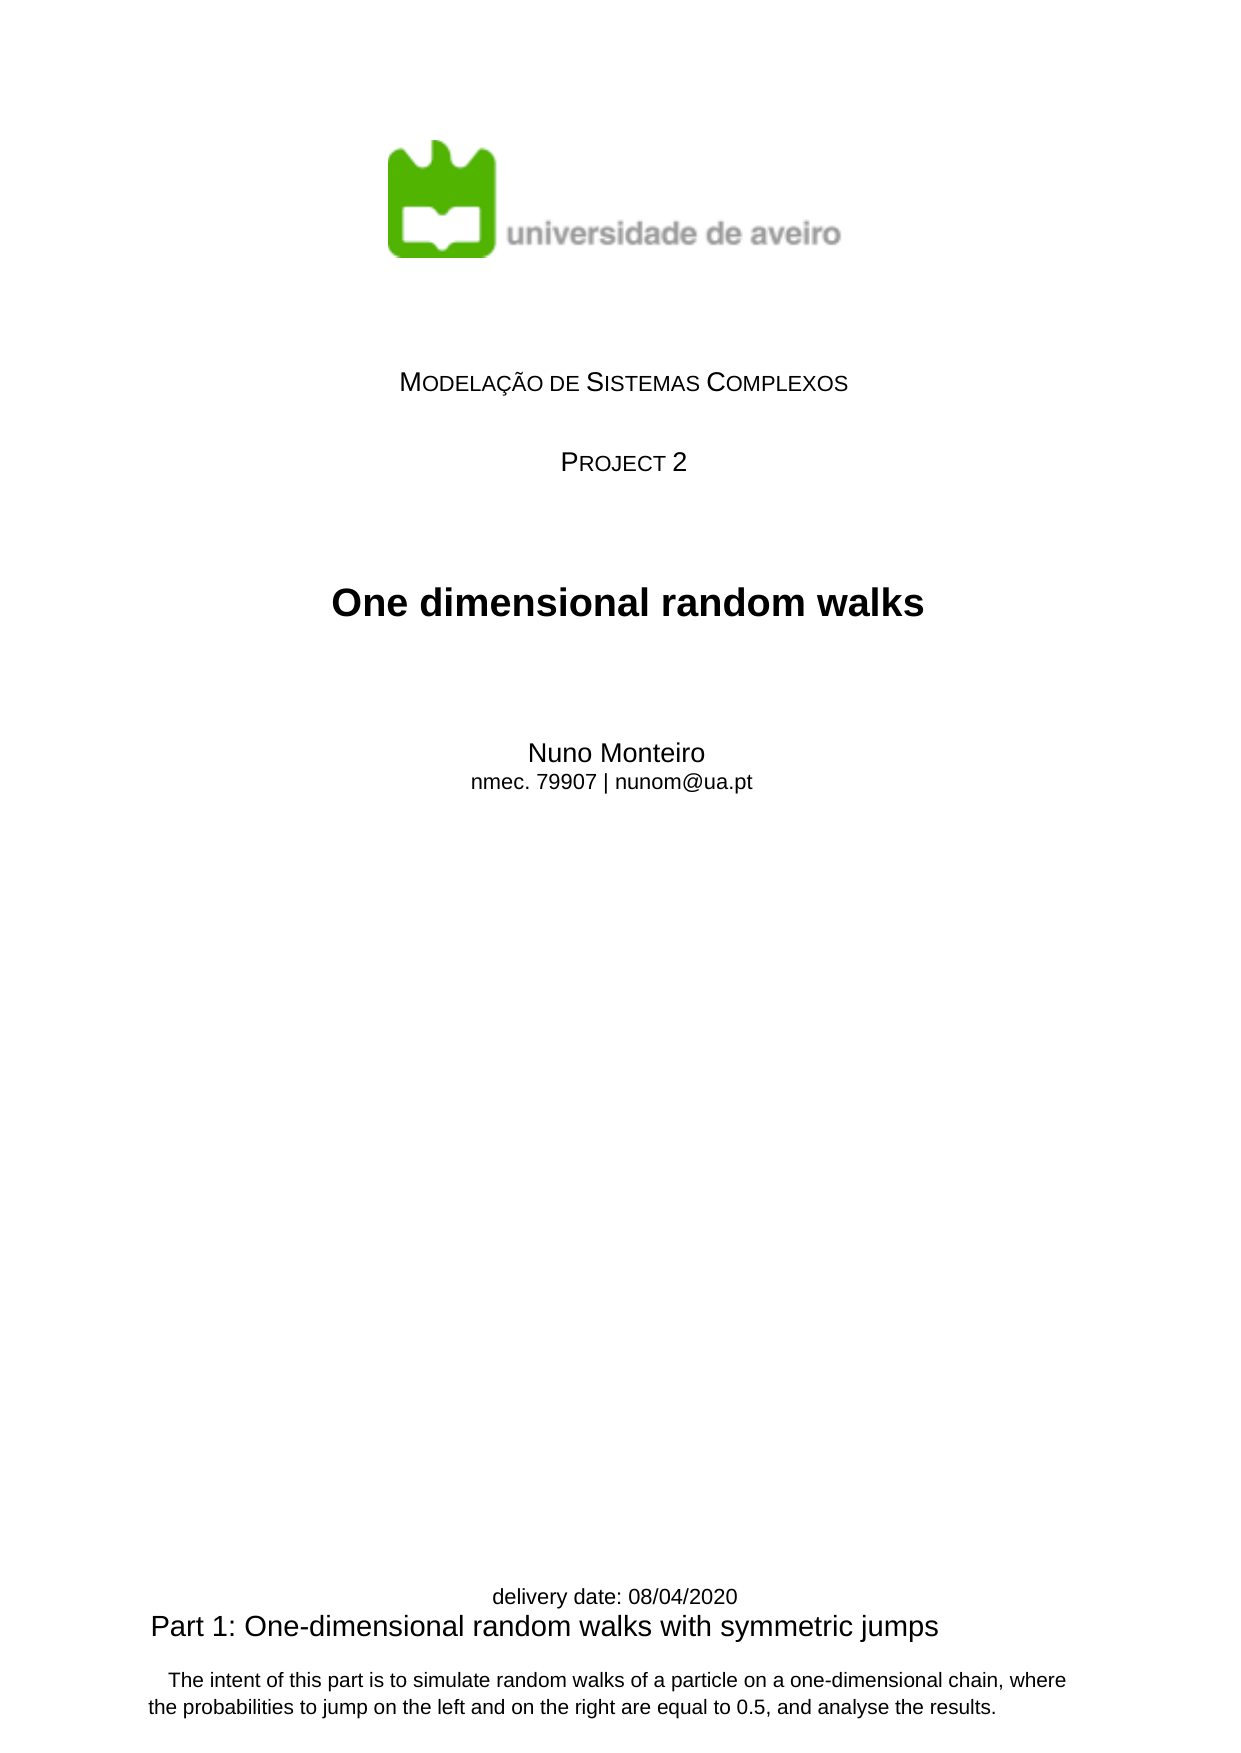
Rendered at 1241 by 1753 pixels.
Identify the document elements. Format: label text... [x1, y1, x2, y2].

text Part 1: One-dimensional random walks with symmetric jumps [150, 1609, 1151, 1642]
text One dimensional random walks [331, 579, 1151, 624]
text nmec. 79907 | nunom@ua.pt [471, 769, 1151, 794]
picture [388, 140, 858, 258]
text MODELAÇÃO DE SISTEMAS COMPLEXOS PROJECT 2 [384, 366, 863, 477]
text The intent of this part is to simulate random walks of a particle on a one-dimensional chain, where the probabilities to jump on the left and on the right are equal to 0.5, and analyse the results. [148, 1668, 1099, 1718]
text Nuno Monteiro [528, 737, 1151, 768]
text delivery date: 08/04/2020 [492, 1584, 1151, 1609]
